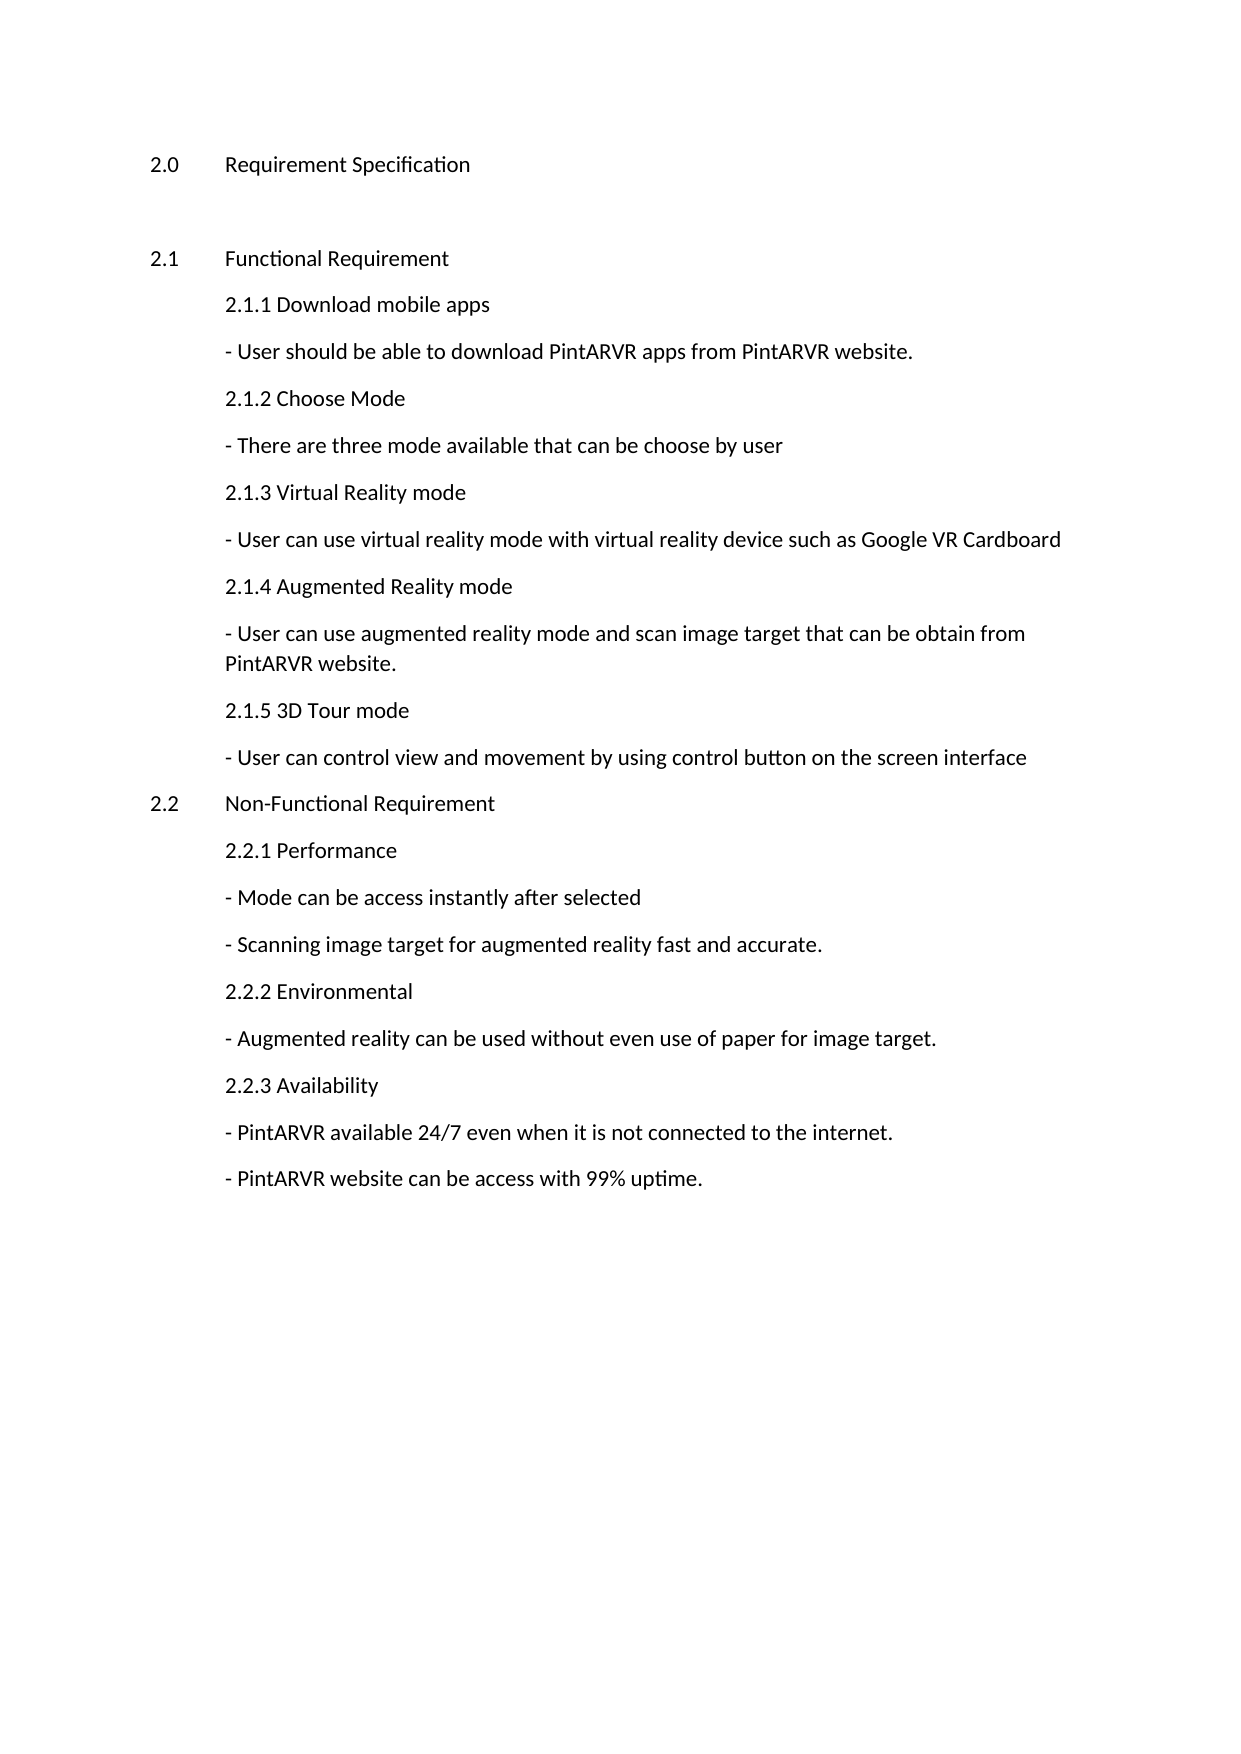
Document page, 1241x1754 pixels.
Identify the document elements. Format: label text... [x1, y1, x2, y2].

text 2.1.2 Choose Mode [150, 384, 1090, 412]
text - User can control view and movement by using control button on the screen interface [225, 743, 1090, 771]
text - Scanning image target for augmented reality fast and accurate. [150, 930, 1090, 958]
text 2.1.3 Virtual Reality mode [150, 478, 1090, 506]
text 2.1.4 Augmented Reality mode [150, 572, 1090, 600]
text 2.1.5 3D Tour mode [225, 696, 1090, 724]
text 2.2 Non-Functional Requirement [150, 789, 1090, 818]
text - Mode can be access instantly after selected [150, 883, 1090, 911]
text - PintARVR website can be access with 99% uptime. [150, 1164, 1090, 1193]
text 2.2.3 Availability [150, 1071, 1090, 1099]
text 2.1.1 Download mobile apps [150, 291, 1090, 319]
text - Augmented reality can be used without even use of paper for image target. [150, 1024, 1090, 1052]
text - User should be able to download PintARVR apps from PintARVR website. [150, 337, 1090, 366]
text 2.0 Requirement Specification [150, 150, 1090, 178]
text 2.2.1 Performance [150, 836, 1090, 864]
text 2.1 Functional Requirement [150, 244, 1090, 272]
text - There are three mode available that can be choose by user [150, 431, 1090, 459]
text - PintARVR available 24/7 even when it is not connected to the internet. [150, 1118, 1090, 1146]
text 2.2.2 Environmental [150, 977, 1090, 1005]
text - User can use virtual reality mode with virtual reality device such as Google VR Cardboard [150, 525, 1090, 553]
text - User can use augmented reality mode and scan image target that can be obtain from PintARVR website. [225, 619, 1090, 677]
